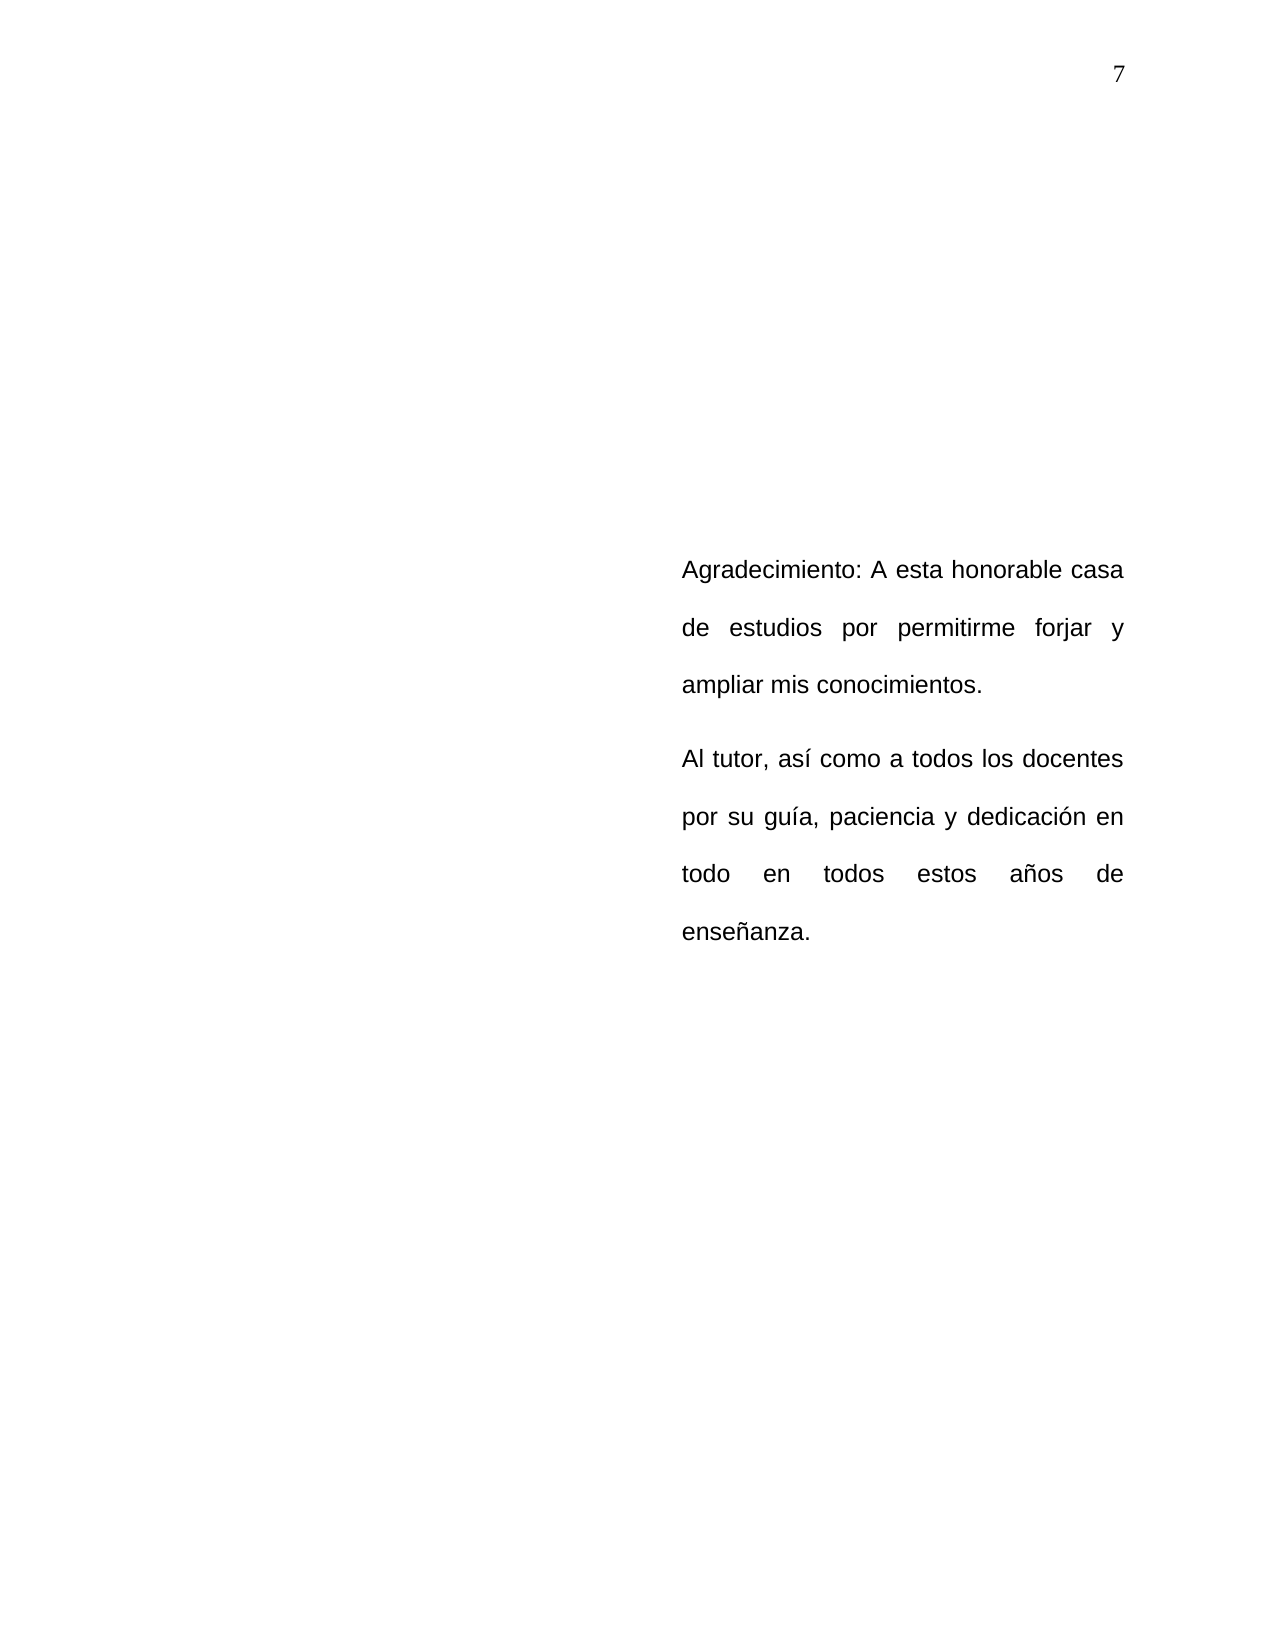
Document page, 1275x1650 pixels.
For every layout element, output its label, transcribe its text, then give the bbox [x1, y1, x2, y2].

text Agradecimiento: A esta honorable casa de estudios por permitirme forjar y ampliar mis conocimientos. [682, 555, 1124, 699]
text Al tutor, así como a todos los docentes por su guía, paciencia y dedicación en todo en todos estos años de enseñanza. [682, 744, 1124, 945]
